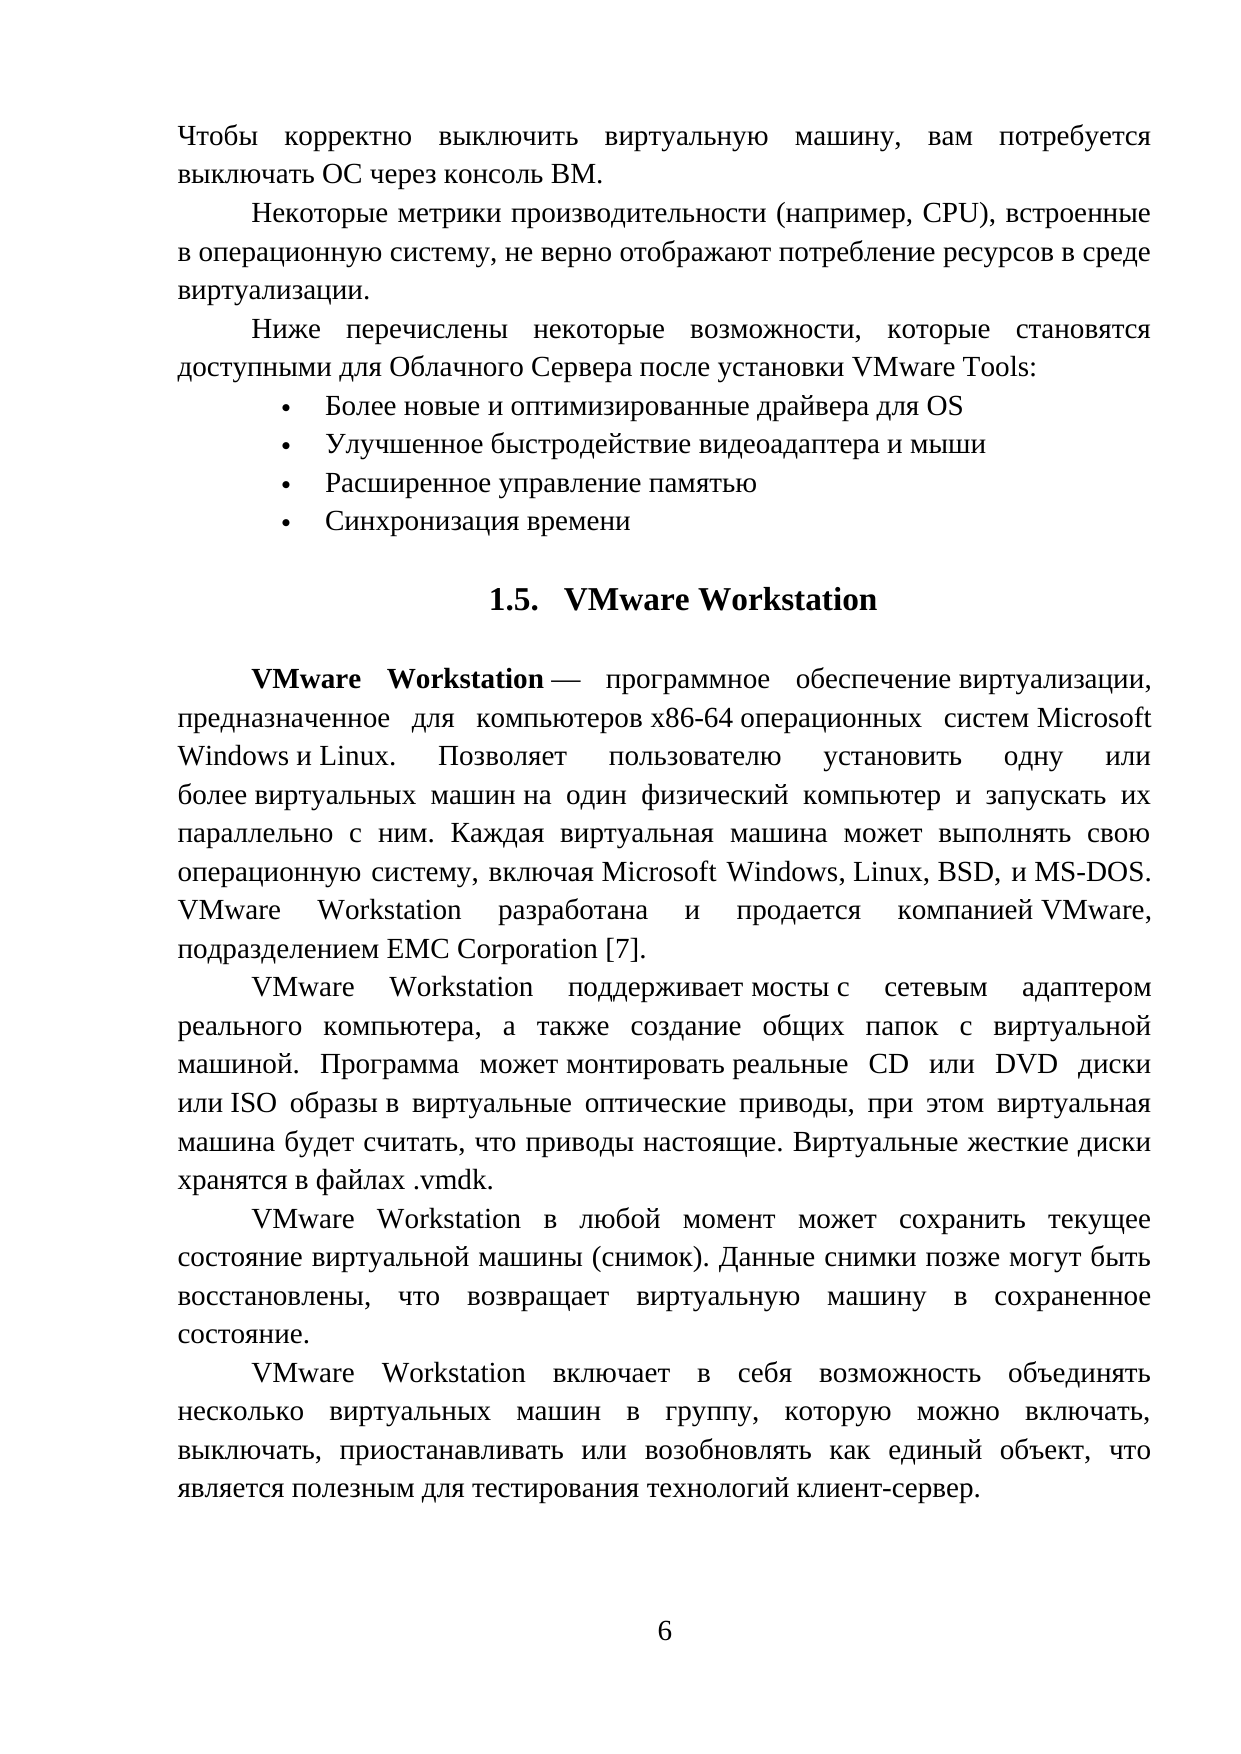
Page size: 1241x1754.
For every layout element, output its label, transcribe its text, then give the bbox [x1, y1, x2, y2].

list Расширенное управление памятью [208, 465, 1152, 498]
text VMware Workstation поддерживает мосты с сетевым адаптером реального компьютера, а также создание общих папок с виртуальной машиной. Программа может монтировать реальные CD или DVD диски или ISO образы в виртуальные оптические приводы, при этом виртуальная машина будет считать, что приводы настоящие. Виртуальные жесткие диски хранятся в файлах .vmdk. [177, 969, 1152, 1196]
text Ниже перечислены некоторые возможности, которые становятся доступными для Облачного Сервера после установки VMware Tools: [177, 311, 1152, 383]
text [177, 118, 1152, 190]
text VMware Workstation — программное обеспечение виртуализации, предназначенное для компьютеров x86-64 операционных систем Microsoft Windows и Linux. Позволяет пользователю установить одну или более виртуальных машин на один физический компьютер и запускать их параллельно с ним. Каждая виртуальная машина может выполнять свою операционную систему, включая Microsoft Windows, Linux, BSD, и MS-DOS. VMware Workstation разработана и продается компанией VMware, подразделением EMC Corporation [7]. [177, 661, 1152, 964]
text VMware Workstation включает в себя возможность объединять несколько виртуальных машин в группу, которую можно включать, выключать, приостанавливать или возобновлять как единый объект, что является полезным для тестирования технологий клиент-сервер. [177, 1355, 1152, 1504]
text VMware Workstation в любой момент может сохранить текущее состояние виртуальной машины (снимок). Данные снимки позже могут быть восстановлены, что возвращает виртуальную машину в сохраненное состояние. [177, 1201, 1152, 1350]
text Некоторые метрики производительности (например, CPU), встроенные в операционную систему, не верно отображают потребление ресурсов в среде виртуализации. [177, 195, 1152, 306]
subtitle VMware Workstation [215, 579, 1152, 618]
list Синхронизация времени [208, 503, 1152, 537]
list Более новые и оптимизированные драйвера для OS [208, 388, 1152, 421]
list Улучшенное быстродействие видеоадаптера и мыши [208, 426, 1152, 460]
